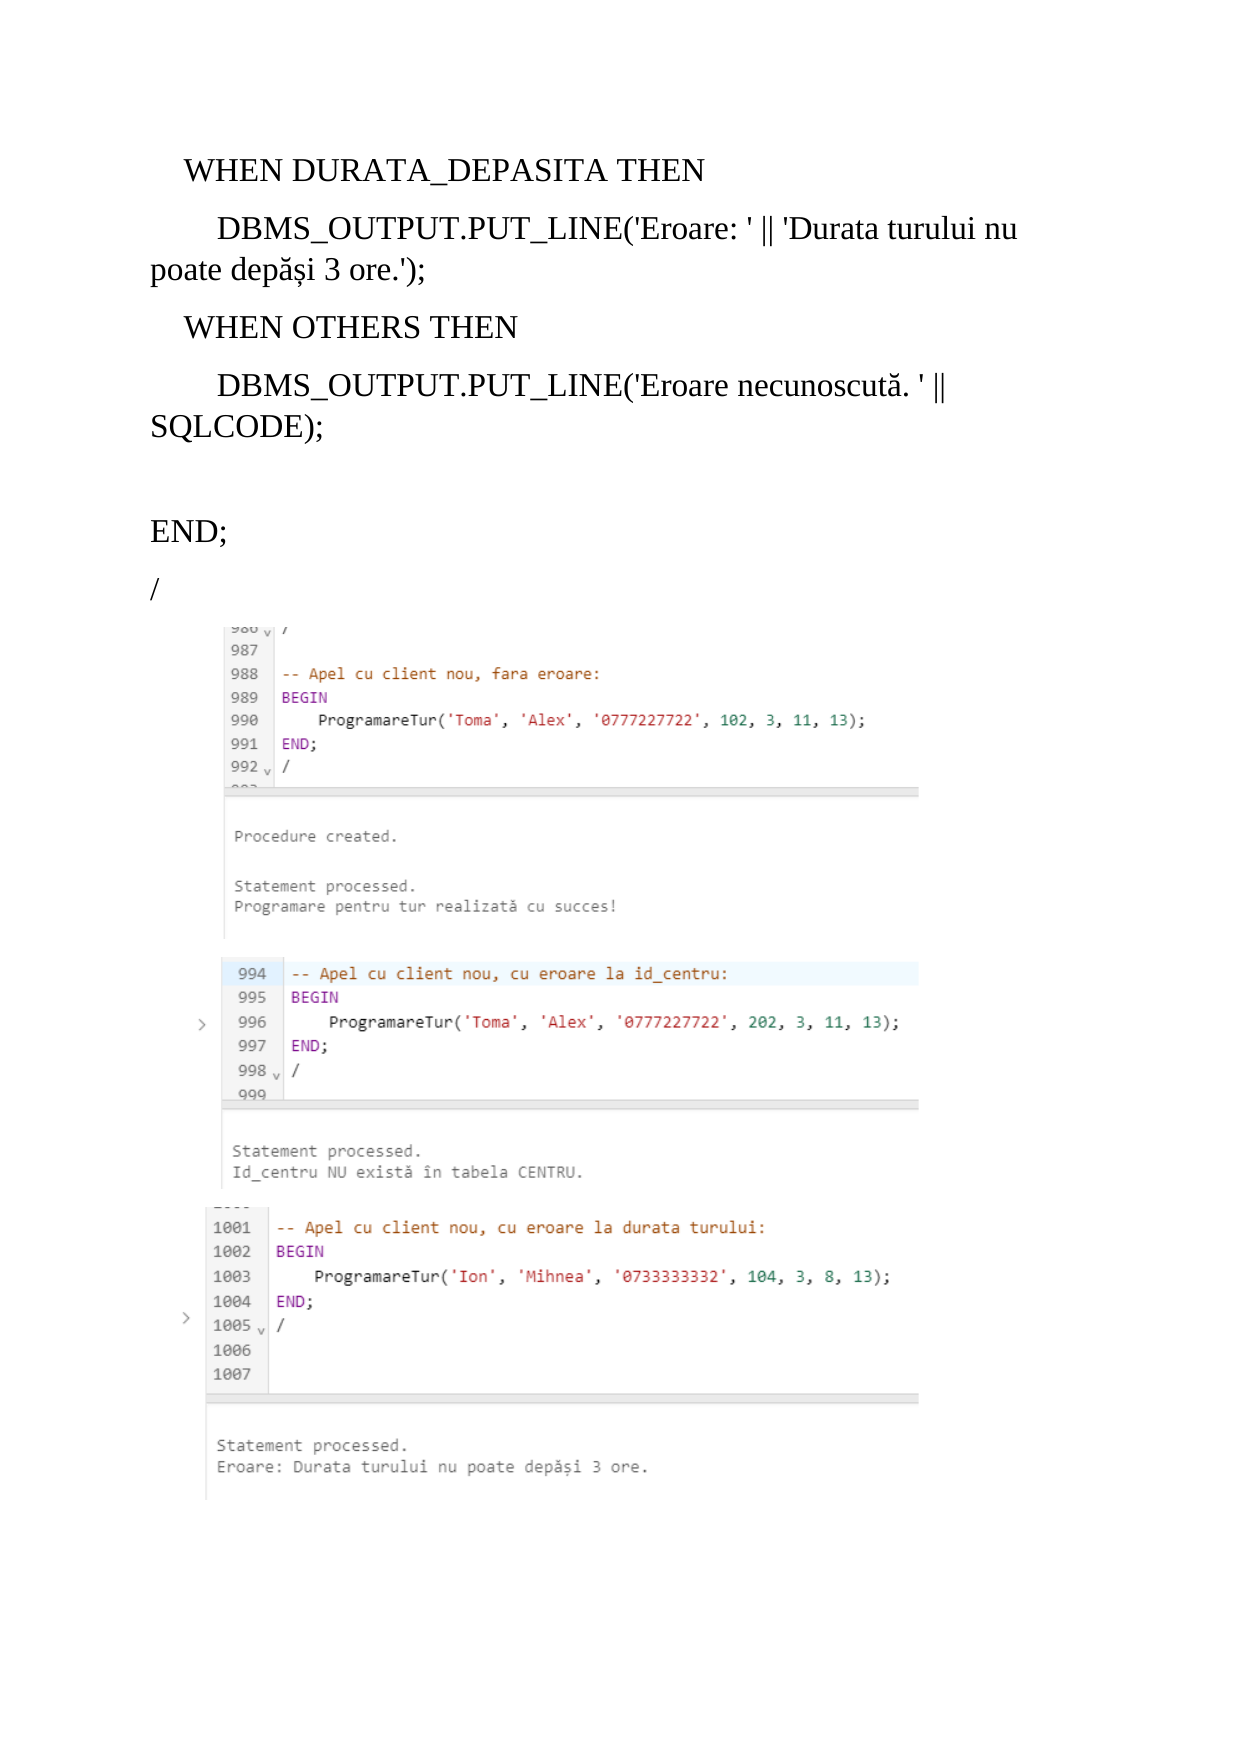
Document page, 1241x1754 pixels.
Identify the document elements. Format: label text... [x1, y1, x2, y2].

text / [150, 570, 1090, 608]
text WHEN OTHERS THEN [150, 307, 1090, 346]
text WHEN DURATA_DEPASITA THEN [150, 150, 1090, 188]
text DBMS_OUTPUT.PUT_LINE('Eroare: ' || 'Durata turului nu poate depăși 3 ore.'); [150, 208, 1090, 288]
text END; [150, 512, 1090, 550]
text DBMS_OUTPUT.PUT_LINE('Eroare necunoscută. ' || SQLCODE); [150, 365, 1090, 445]
